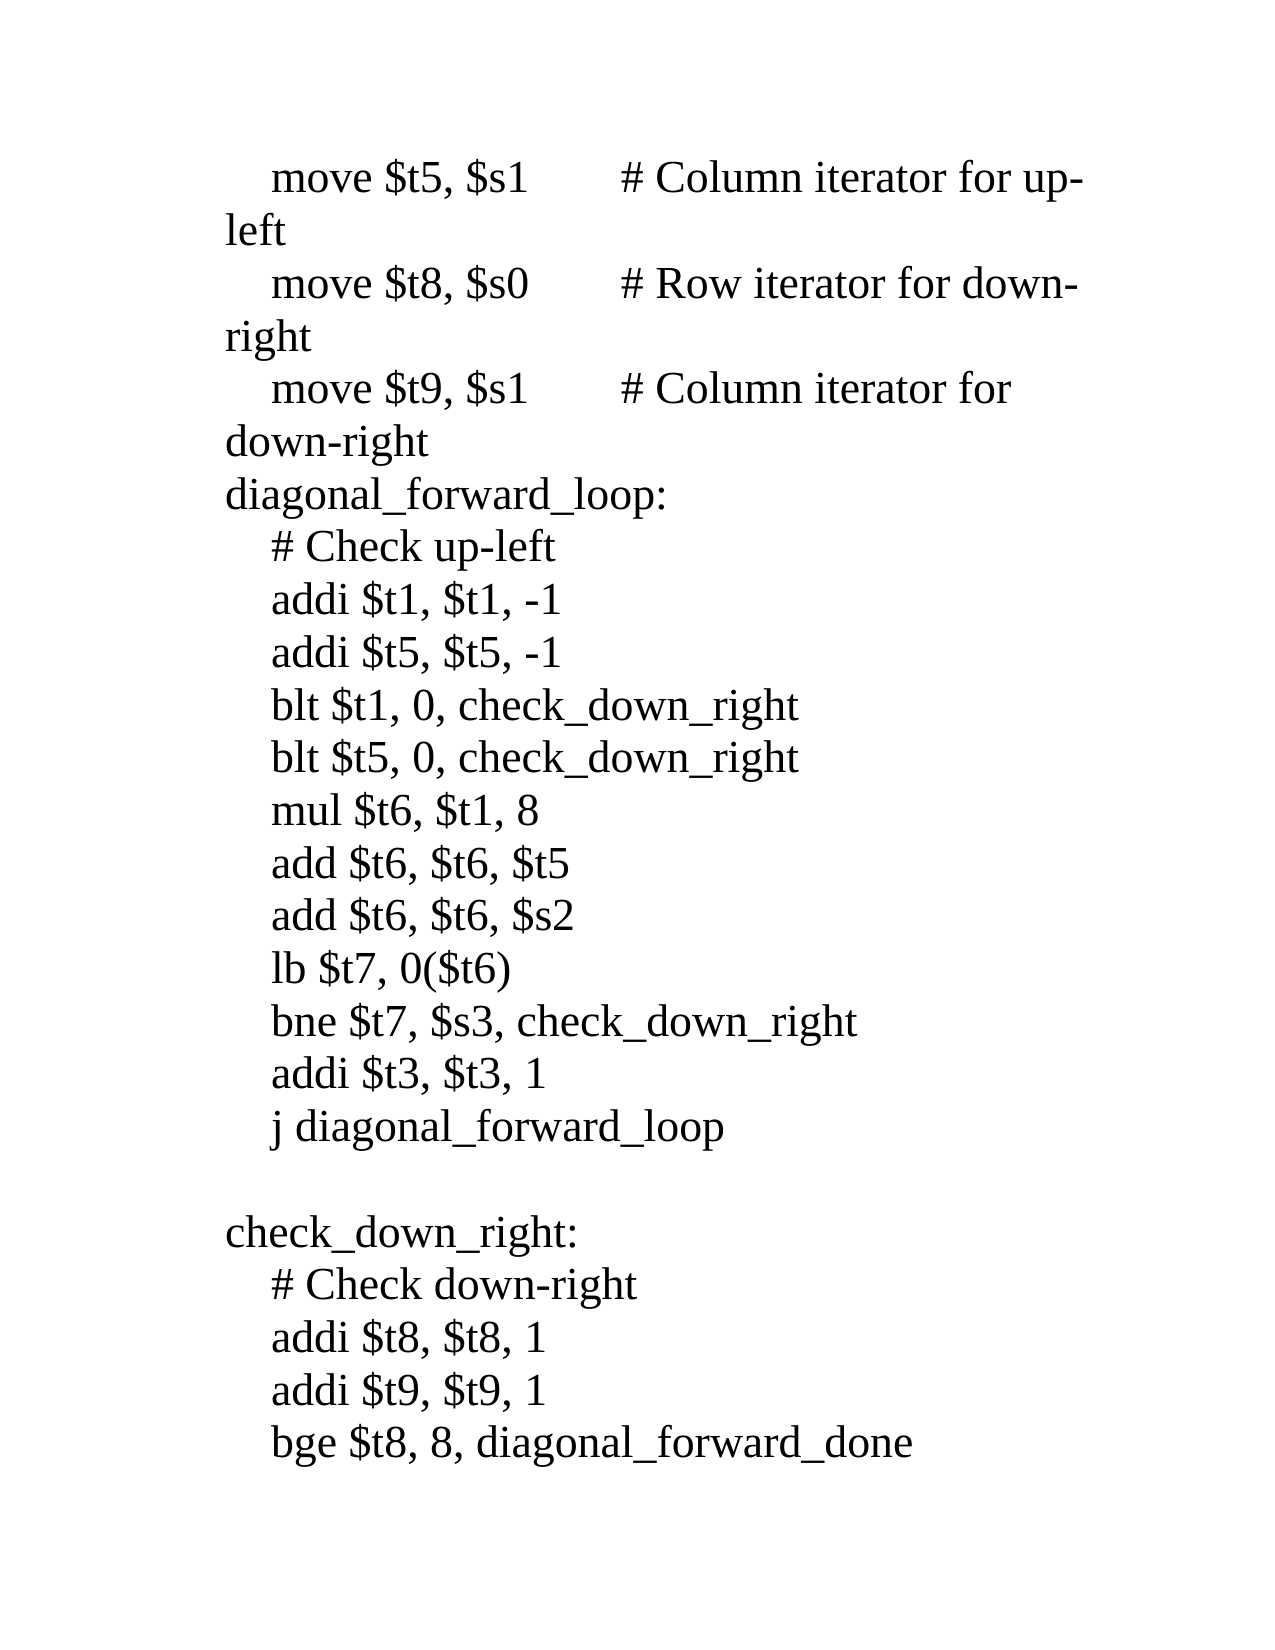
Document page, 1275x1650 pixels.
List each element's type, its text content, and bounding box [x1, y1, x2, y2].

list move $t8, $s0 # Row iterator for down-right [225, 255, 1125, 361]
list blt $t5, 0, check_down_right [225, 730, 1125, 782]
list addi $t8, $t8, 1 [225, 1309, 1125, 1362]
list bne $t7, $s3, check_down_right [225, 993, 1125, 1046]
list j diagonal_forward_loop [225, 1099, 1125, 1151]
list add $t6, $t6, $s2 [225, 888, 1125, 941]
list addi $t5, $t5, -1 [225, 624, 1125, 677]
list bge $t8, 8, diagonal_forward_done [225, 1415, 1125, 1468]
list check_down_right: [225, 1204, 1125, 1257]
list addi $t9, $t9, 1 [225, 1362, 1125, 1415]
list # Check down-right [225, 1257, 1125, 1309]
list move $t5, $s1 # Column iterator for up-left [225, 150, 1125, 255]
list blt $t1, 0, check_down_right [225, 677, 1125, 730]
list move $t9, $s1 # Column iterator for down-right [225, 361, 1125, 466]
list diagonal_forward_loop: [225, 466, 1125, 519]
list lb $t7, 0($t6) [225, 941, 1125, 993]
list add $t6, $t6, $t5 [225, 835, 1125, 888]
list # Check up-left [225, 519, 1125, 572]
list addi $t1, $t1, -1 [225, 572, 1125, 624]
list mul $t6, $t1, 8 [225, 782, 1125, 835]
list addi $t3, $t3, 1 [225, 1046, 1125, 1099]
